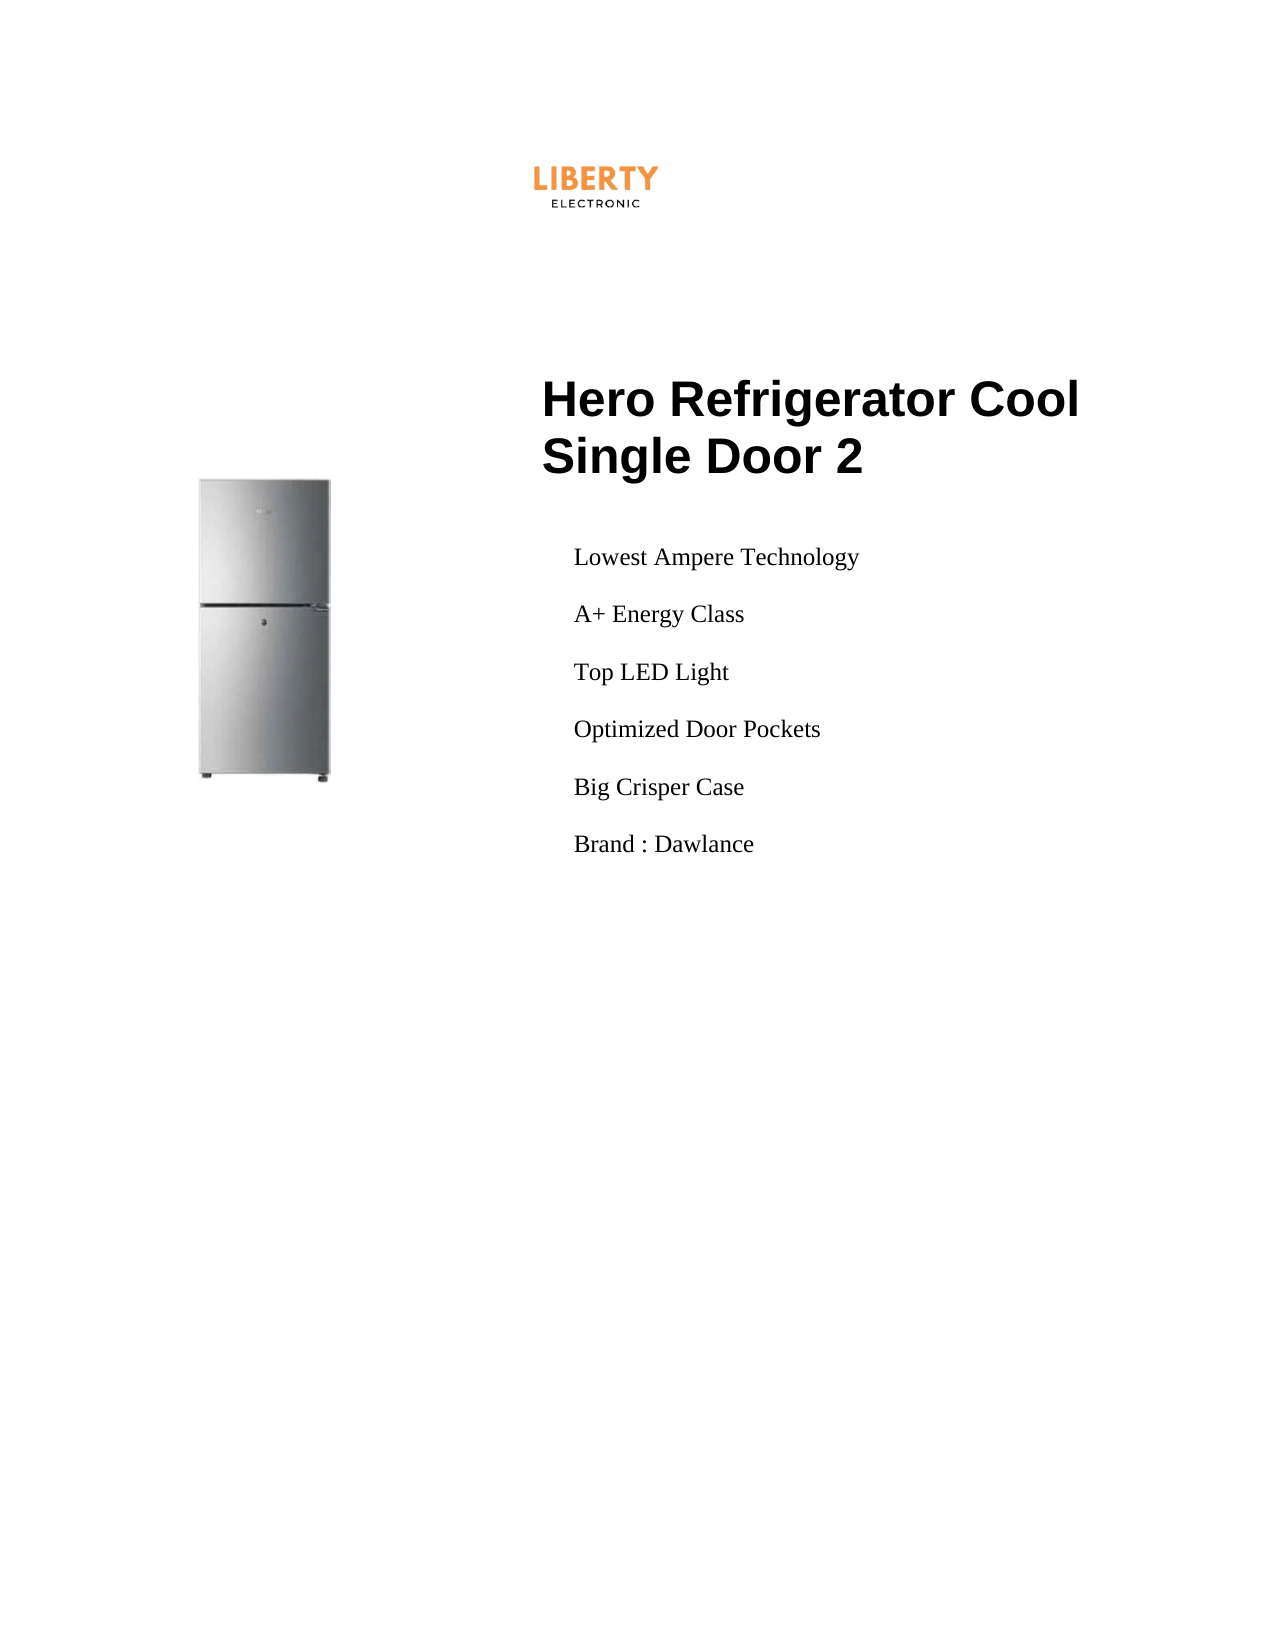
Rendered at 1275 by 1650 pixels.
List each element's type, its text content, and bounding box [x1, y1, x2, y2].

text  Optimized Door Pockets [523, 714, 1125, 743]
text  A+ Energy Class [523, 599, 1125, 628]
picture [467, 61, 723, 316]
text  Brand : Dawlance [523, 829, 1125, 858]
picture [3, 371, 523, 891]
subtitle Hero Refrigerator Cool Single Door 2 [150, 369, 1125, 484]
text  Big Crisper Case [523, 772, 1125, 801]
text  Top LED Light [523, 657, 1125, 686]
text  Lowest Ampere Technology [523, 542, 1125, 571]
